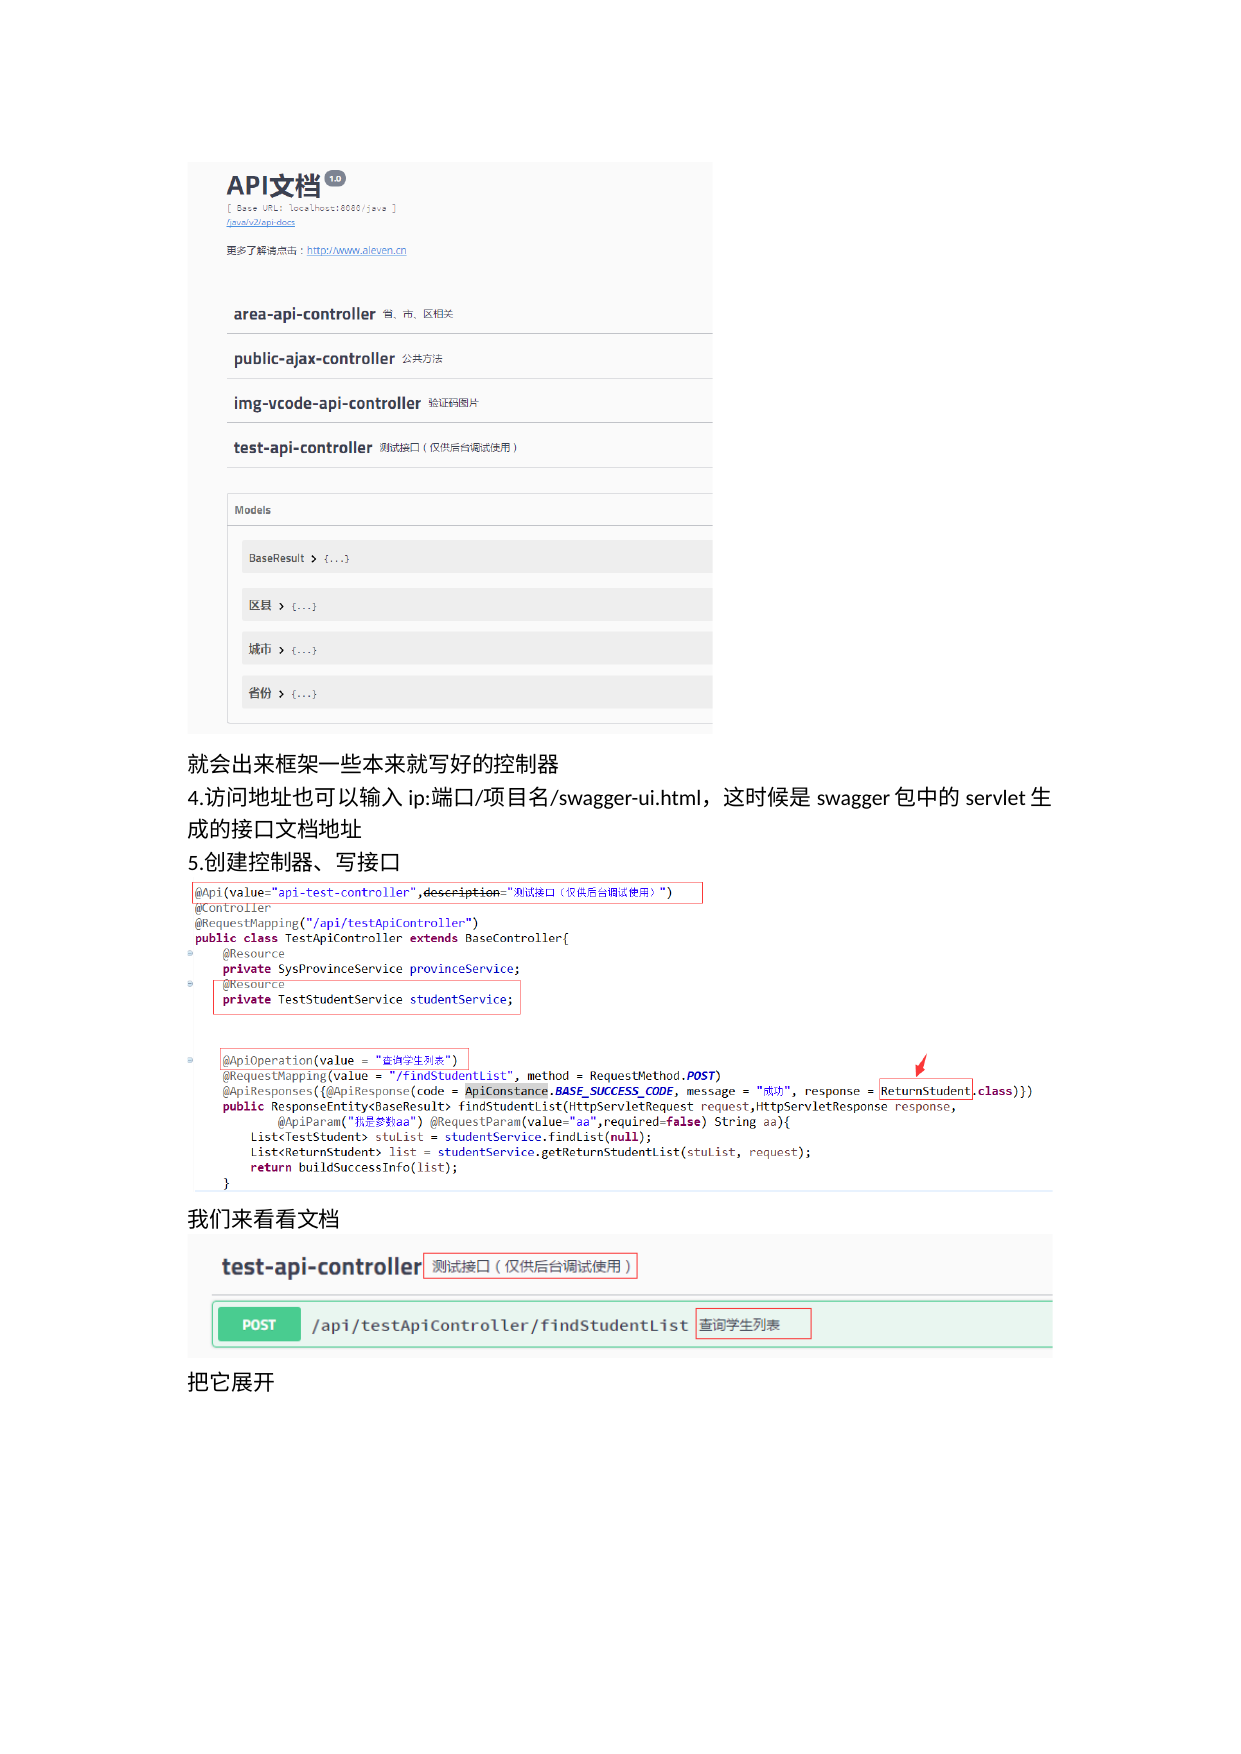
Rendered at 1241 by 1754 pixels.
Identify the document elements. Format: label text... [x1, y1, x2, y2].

text 我们来看看文档 [187, 1202, 1053, 1234]
picture [187, 1234, 1053, 1358]
picture [187, 877, 1053, 1192]
picture [187, 162, 713, 734]
text 把它展开 [187, 1364, 1053, 1397]
text 4.访问地址也可以输入ip:端口/项目名/swagger-ui.html，这时候是swagger包中的servlet生成的接口文档地址 [187, 779, 1053, 844]
text 就会出来框架一些本来就写好的控制器 [187, 747, 1053, 779]
text 5.创建控制器、写接口 [187, 844, 1053, 877]
